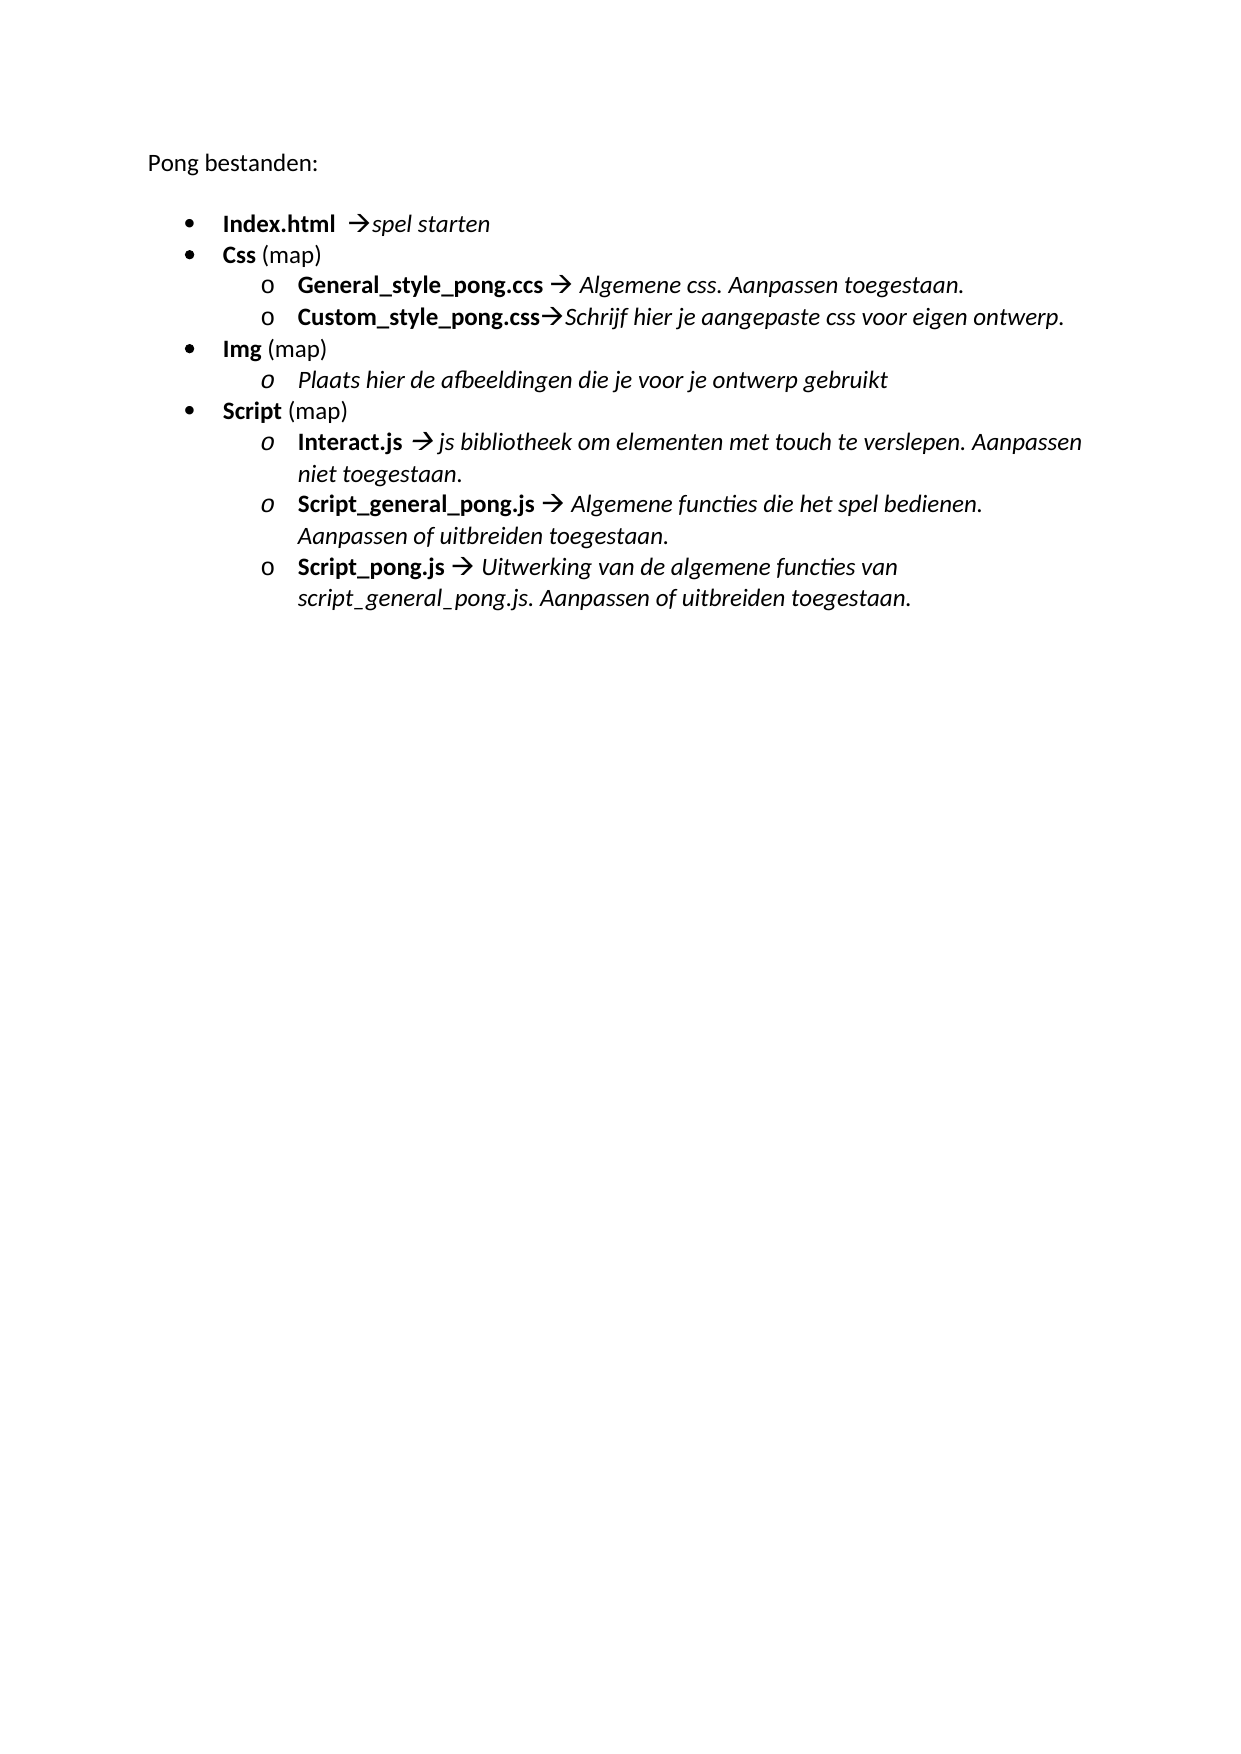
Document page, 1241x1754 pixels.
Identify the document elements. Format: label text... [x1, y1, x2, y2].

list Interact.js js bibliotheek om elementen met touch te verslepen. Aanpassen niet toegestaan. [260, 426, 1093, 488]
list Img (map) [185, 333, 1093, 364]
list Index.html spel starten [185, 209, 1093, 239]
list Css (map) [185, 239, 1093, 270]
list Script_general_pong.js Algemene functies die het spel bedienen. Aanpassen of uitbreiden toegestaan. [260, 488, 1093, 551]
list Script_pong.js Uitwerking van de algemene functies van script_general_pong.js. Aanpassen of uitbreiden toegestaan. [260, 551, 1093, 613]
list Script (map) [185, 396, 1093, 426]
list Custom_style_pong.cssSchrijf hier je aangepaste css voor eigen ontwerp. [260, 301, 1093, 333]
text Pong bestanden: [148, 148, 1093, 178]
list General_style_pong.ccs Algemene css. Aanpassen toegestaan. [260, 270, 1093, 301]
list Plaats hier de afbeeldingen die je voor je ontwerp gebruikt [260, 364, 1093, 396]
